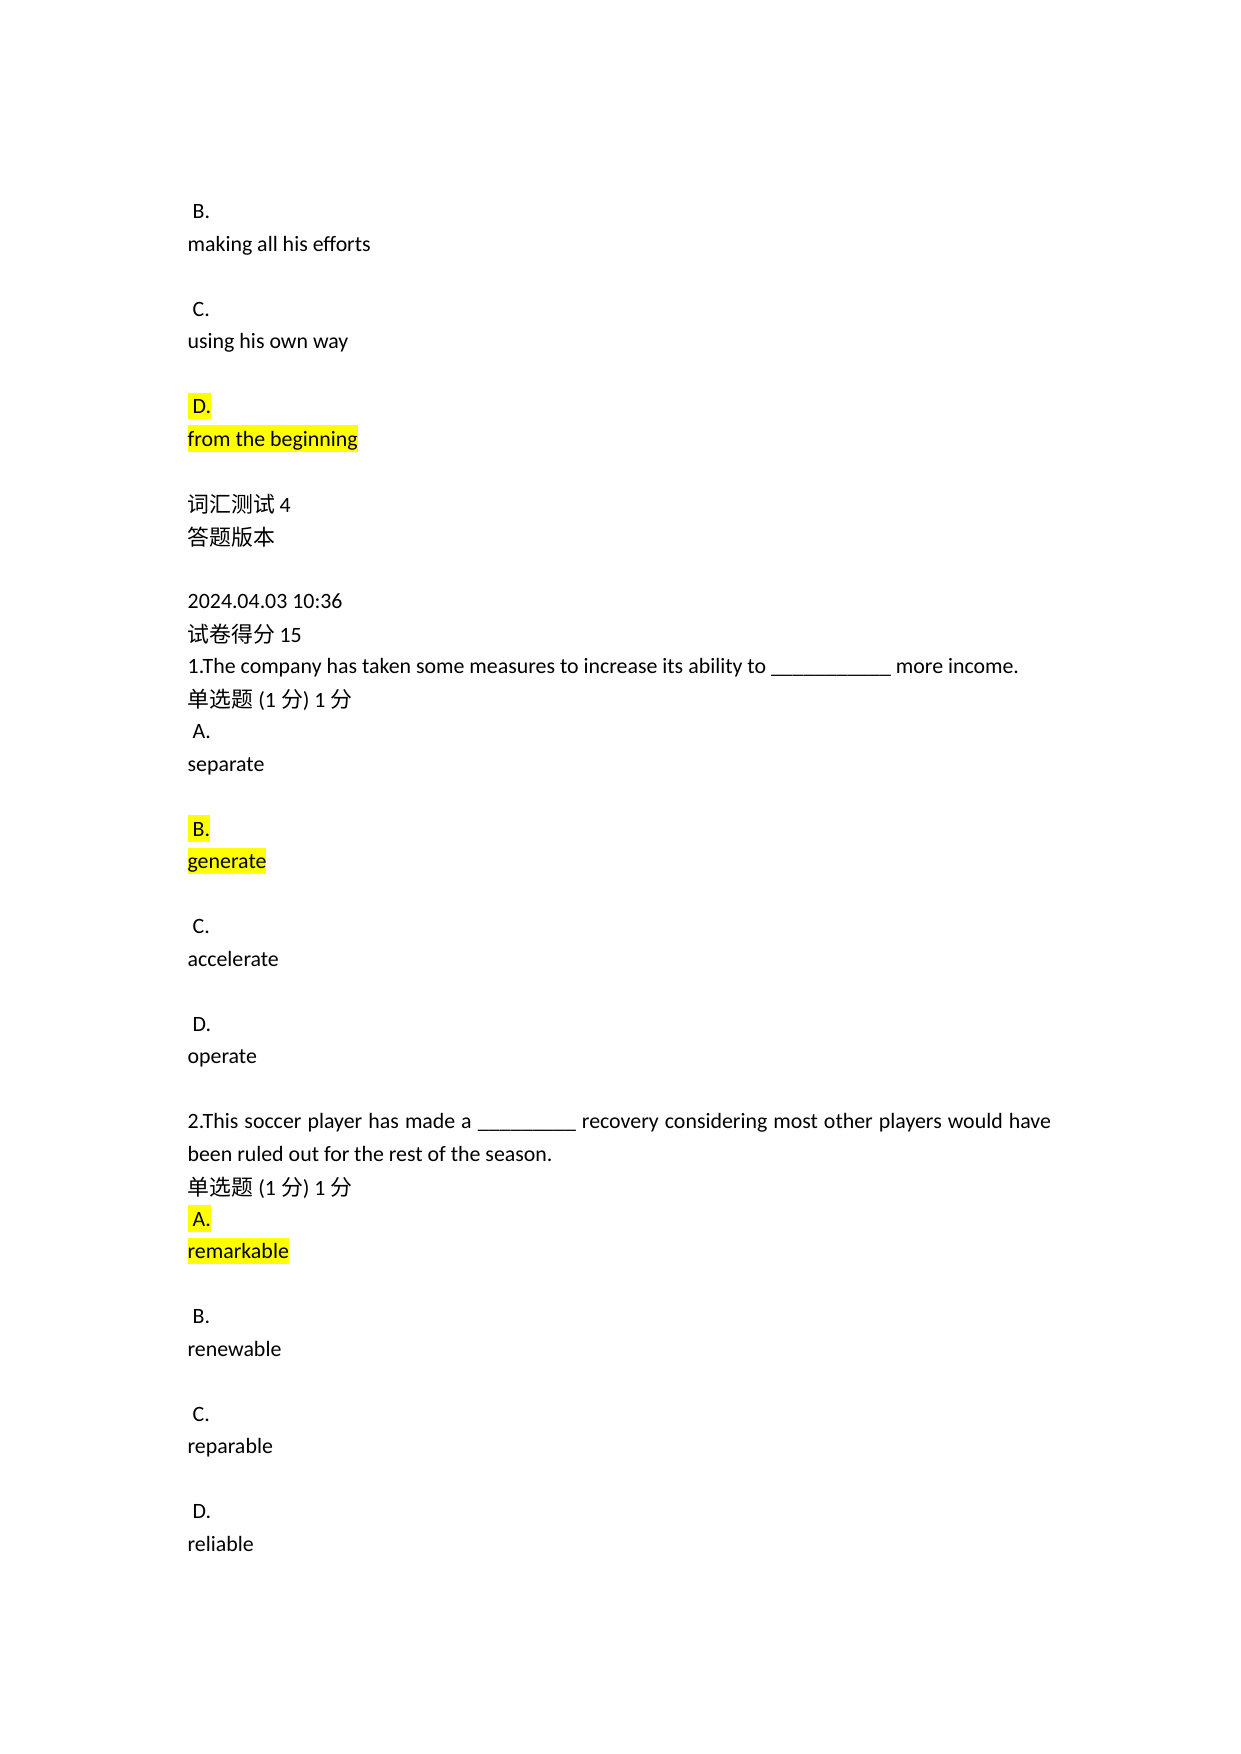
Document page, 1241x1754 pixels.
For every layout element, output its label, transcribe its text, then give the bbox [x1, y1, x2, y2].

text 2024.04.03 10:36 [187, 584, 1053, 617]
text A. [187, 1202, 1053, 1234]
text generate [187, 844, 1053, 877]
text making all his efforts [187, 227, 1053, 259]
text B. [187, 812, 1053, 844]
text C. [187, 1397, 1053, 1429]
text 1.The company has taken some measures to increase its ability to ___________ more income. [187, 649, 1053, 682]
text D. [187, 389, 1053, 422]
text 试卷得分15 [187, 617, 1053, 649]
text D. [187, 1007, 1053, 1039]
text C. [187, 292, 1053, 324]
text using his own way [187, 324, 1053, 357]
text C. [187, 909, 1053, 942]
text from the beginning [187, 422, 1053, 454]
text D. [187, 1494, 1053, 1527]
text 答题版本 [187, 519, 1053, 552]
text separate [187, 747, 1053, 779]
text reliable [187, 1527, 1053, 1559]
text 词汇测试4 [187, 487, 1053, 519]
text 单选题 (1 分) 1分 [187, 1169, 1053, 1202]
text B. [187, 194, 1053, 227]
text A. [187, 714, 1053, 747]
text reparable [187, 1429, 1053, 1462]
text renewable [187, 1332, 1053, 1364]
text operate [187, 1039, 1053, 1072]
text 单选题 (1 分) 1分 [187, 682, 1053, 714]
text 2.This soccer player has made a _________ recovery considering most other players would have been ruled out for the rest of the season. [187, 1104, 1053, 1169]
text remarkable [187, 1234, 1053, 1267]
text B. [187, 1299, 1053, 1332]
text accelerate [187, 942, 1053, 974]
